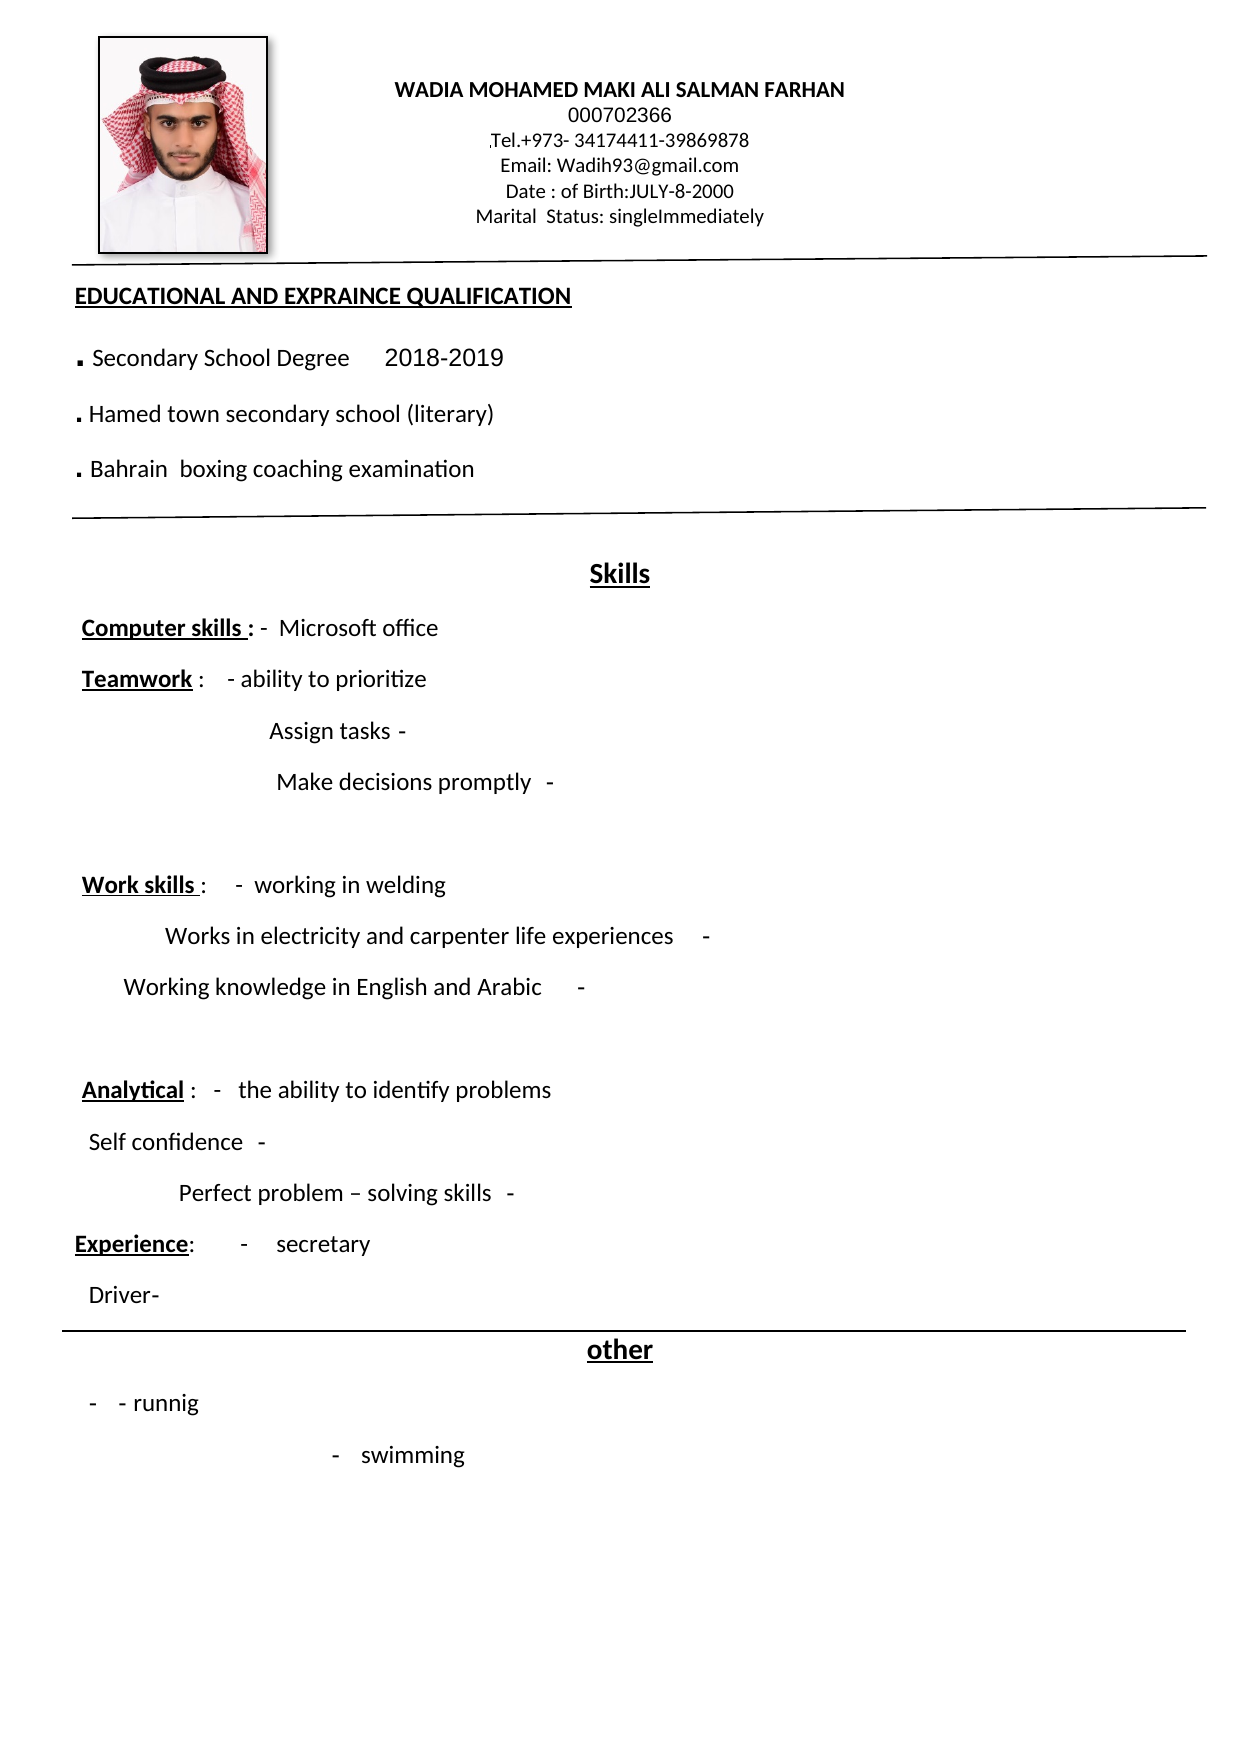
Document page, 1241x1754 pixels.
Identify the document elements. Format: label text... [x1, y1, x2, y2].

text 000702366 [75, 103, 1165, 127]
text -Driver [75, 1280, 1165, 1310]
text WADIA MOHAMED MAKI ALI SALMAN FARHAN [75, 75, 1165, 103]
text Computer skills : - Microsoft office [75, 612, 1165, 643]
text Skills [75, 556, 1165, 591]
text runnig - - [75, 1387, 1165, 1418]
text - Perfect problem – solving skills [75, 1177, 1165, 1207]
text 2018-2019 Secondary School Degree . [75, 331, 1165, 374]
text Tel.+973- 34174411-39869878 [75, 127, 1165, 152]
text Hamed town secondary school (literary) . [75, 395, 1165, 429]
text - Self confidence [75, 1126, 1165, 1156]
text Analytical : - the ability to identify problems [75, 1074, 1165, 1105]
text Date : of Birth:JULY-8-2000 [75, 178, 1165, 203]
text Work skills : - working in welding [75, 869, 1165, 899]
text Marital Status: singleImmediately [75, 203, 1165, 229]
text Teamwork : - ability to prioritize [75, 663, 1165, 694]
text - Working knowledge in English and Arabic [75, 972, 1165, 1002]
text EDUCATIONAL AND EXPRAINCE QUALIFICATION [75, 280, 1165, 311]
text swimming - [75, 1439, 1165, 1469]
text Bahrain boxing coaching examination . [75, 450, 1165, 483]
text other [75, 1332, 1165, 1367]
text - Assign tasks [75, 715, 1165, 745]
picture [100, 38, 266, 75]
text Email: Wadih93@gmail.com [75, 152, 1165, 178]
text - Works in electricity and carpenter life experiences [75, 920, 1165, 951]
picture [100, 229, 266, 252]
text - Make decisions promptly [75, 766, 1165, 797]
text Experience: - secretary [75, 1228, 1165, 1259]
